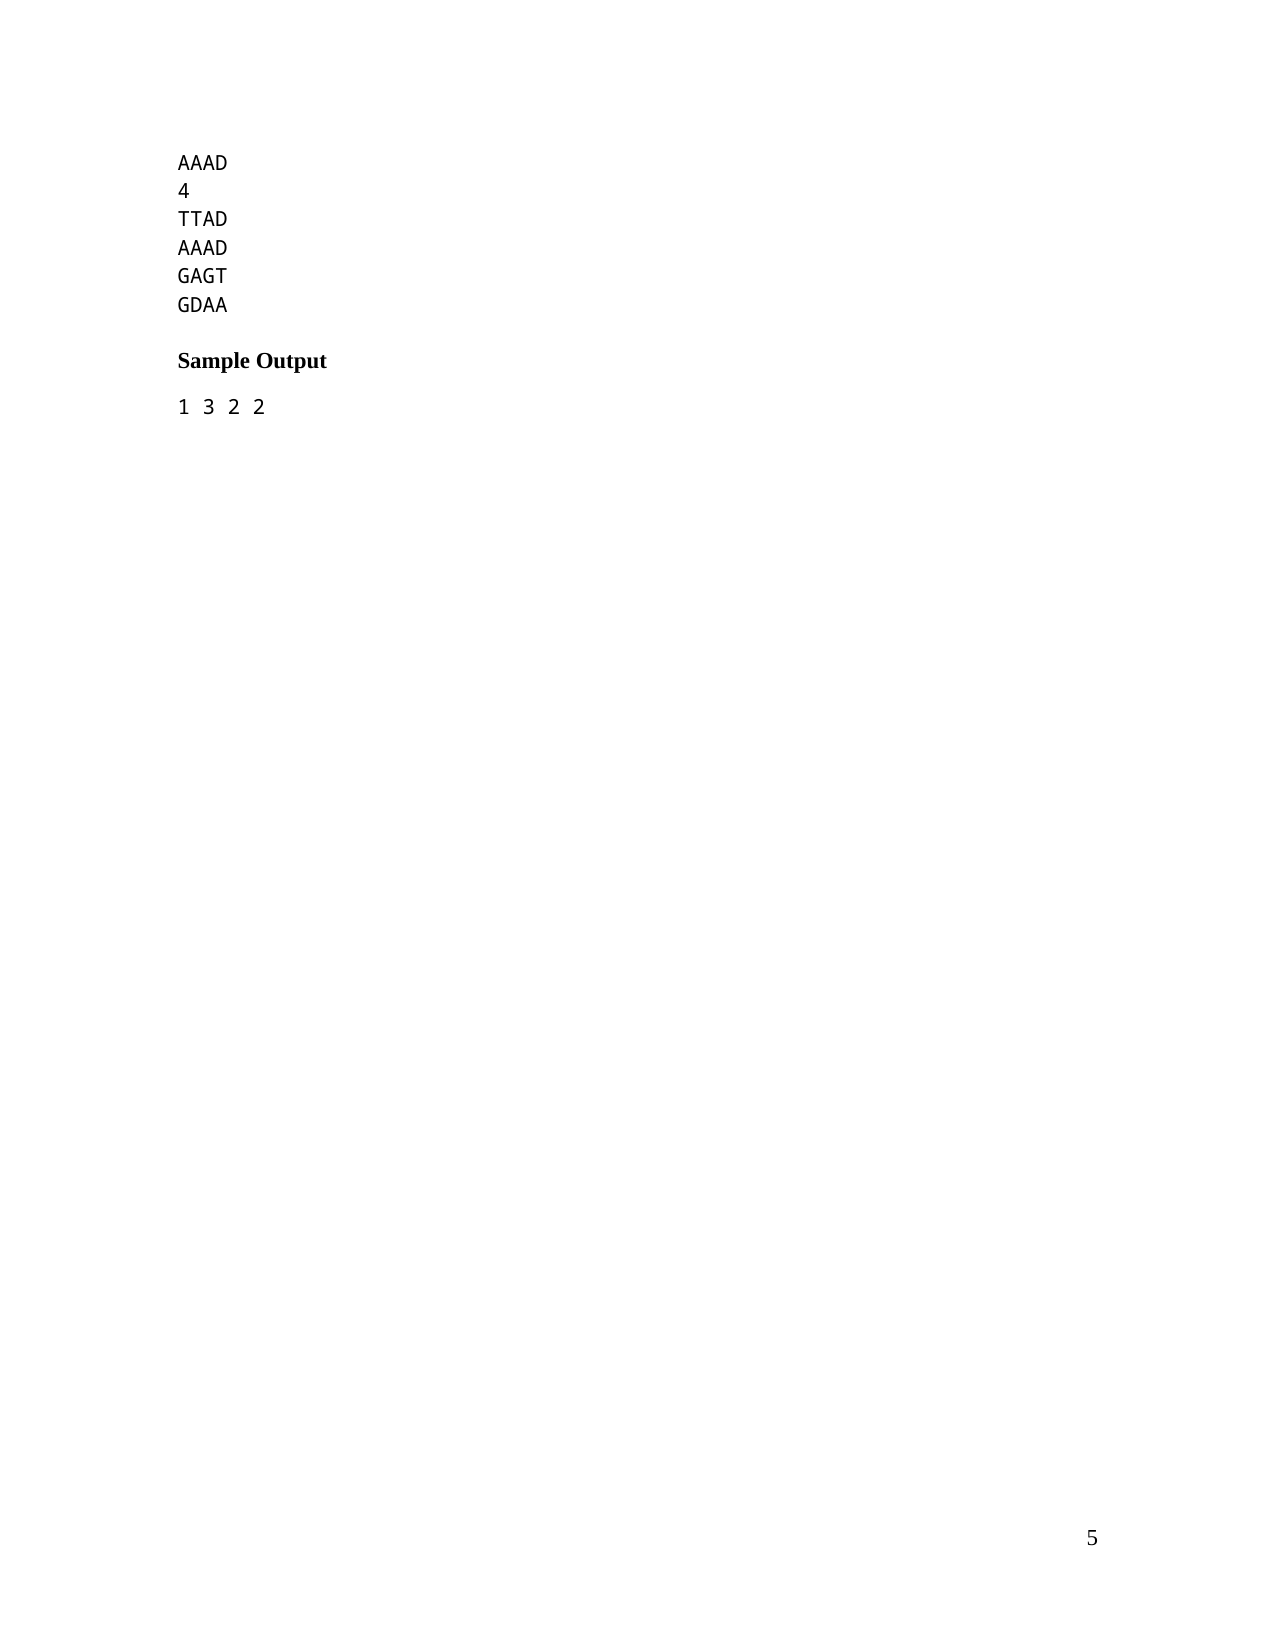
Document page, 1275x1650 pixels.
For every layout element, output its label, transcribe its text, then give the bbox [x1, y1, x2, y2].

text 4 [177, 176, 1098, 204]
text 1 3 2 2 [177, 392, 1098, 420]
text AAAD [177, 233, 1098, 261]
text GAGT [177, 261, 1098, 290]
text TTAD [177, 204, 1098, 233]
text Sample Output [177, 347, 1098, 373]
text AAAD [177, 148, 1098, 176]
text GDAA [177, 290, 1098, 318]
